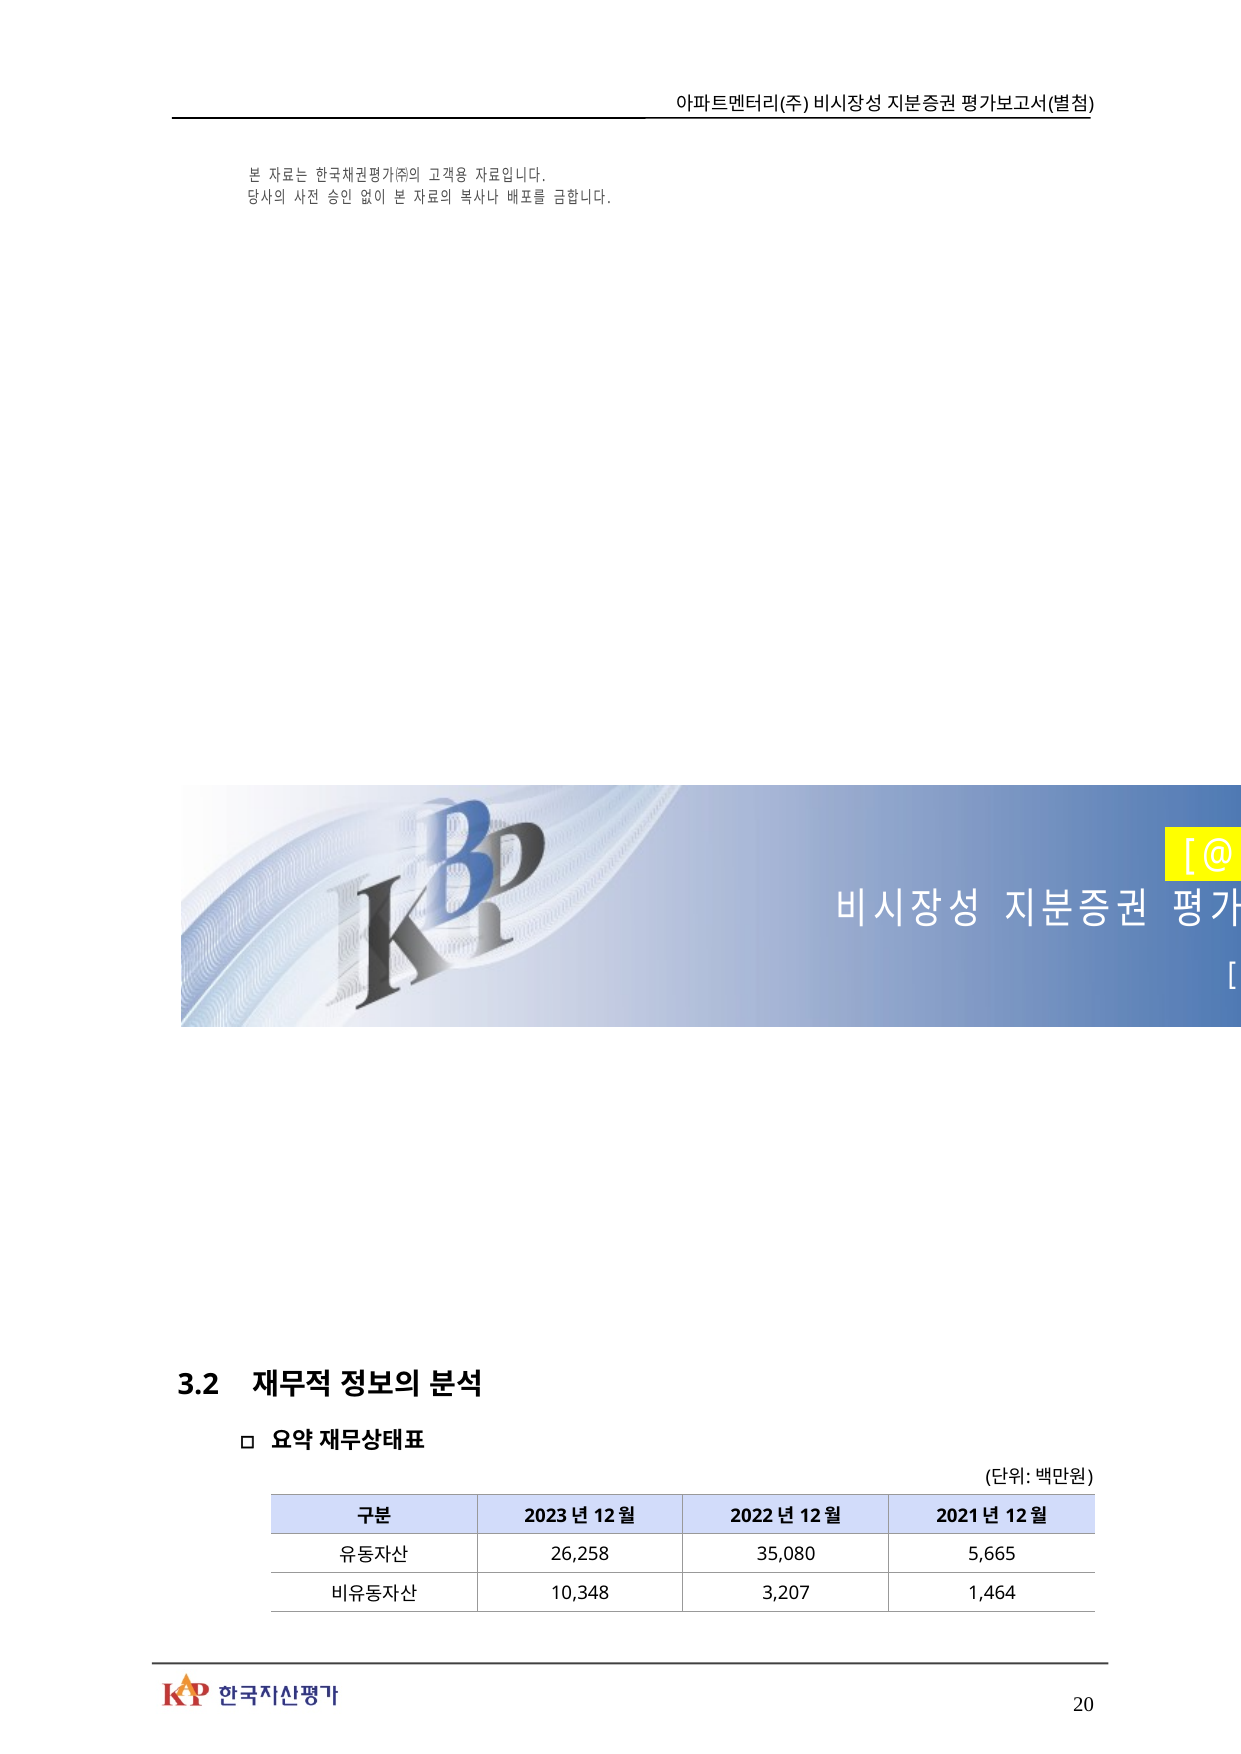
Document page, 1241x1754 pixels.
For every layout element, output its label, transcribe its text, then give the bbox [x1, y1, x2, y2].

table_cell 비유동자산 [271, 1573, 477, 1611]
table_header 구분 [271, 1495, 477, 1533]
table_cell 35,080 [683, 1534, 888, 1572]
table_cell 유동자산 [271, 1534, 477, 1572]
table_header 2022년 12월 [683, 1495, 888, 1533]
table_cell 5,665 [889, 1534, 1095, 1572]
text (단위: 백만원) [177, 1457, 1093, 1494]
table_cell 10,348 [478, 1573, 682, 1611]
table_cell 3,207 [683, 1573, 888, 1611]
table_cell 26,258 [478, 1534, 682, 1572]
list 재무적 정보의 분석 [177, 1344, 1094, 1419]
table_header 2023년 12월 [478, 1495, 682, 1533]
table_cell 1,464 [889, 1573, 1095, 1611]
table_header 2021년 12월 [889, 1495, 1095, 1533]
list 요약 재무상태표 [240, 1419, 1094, 1457]
picture [155, 1669, 345, 1714]
